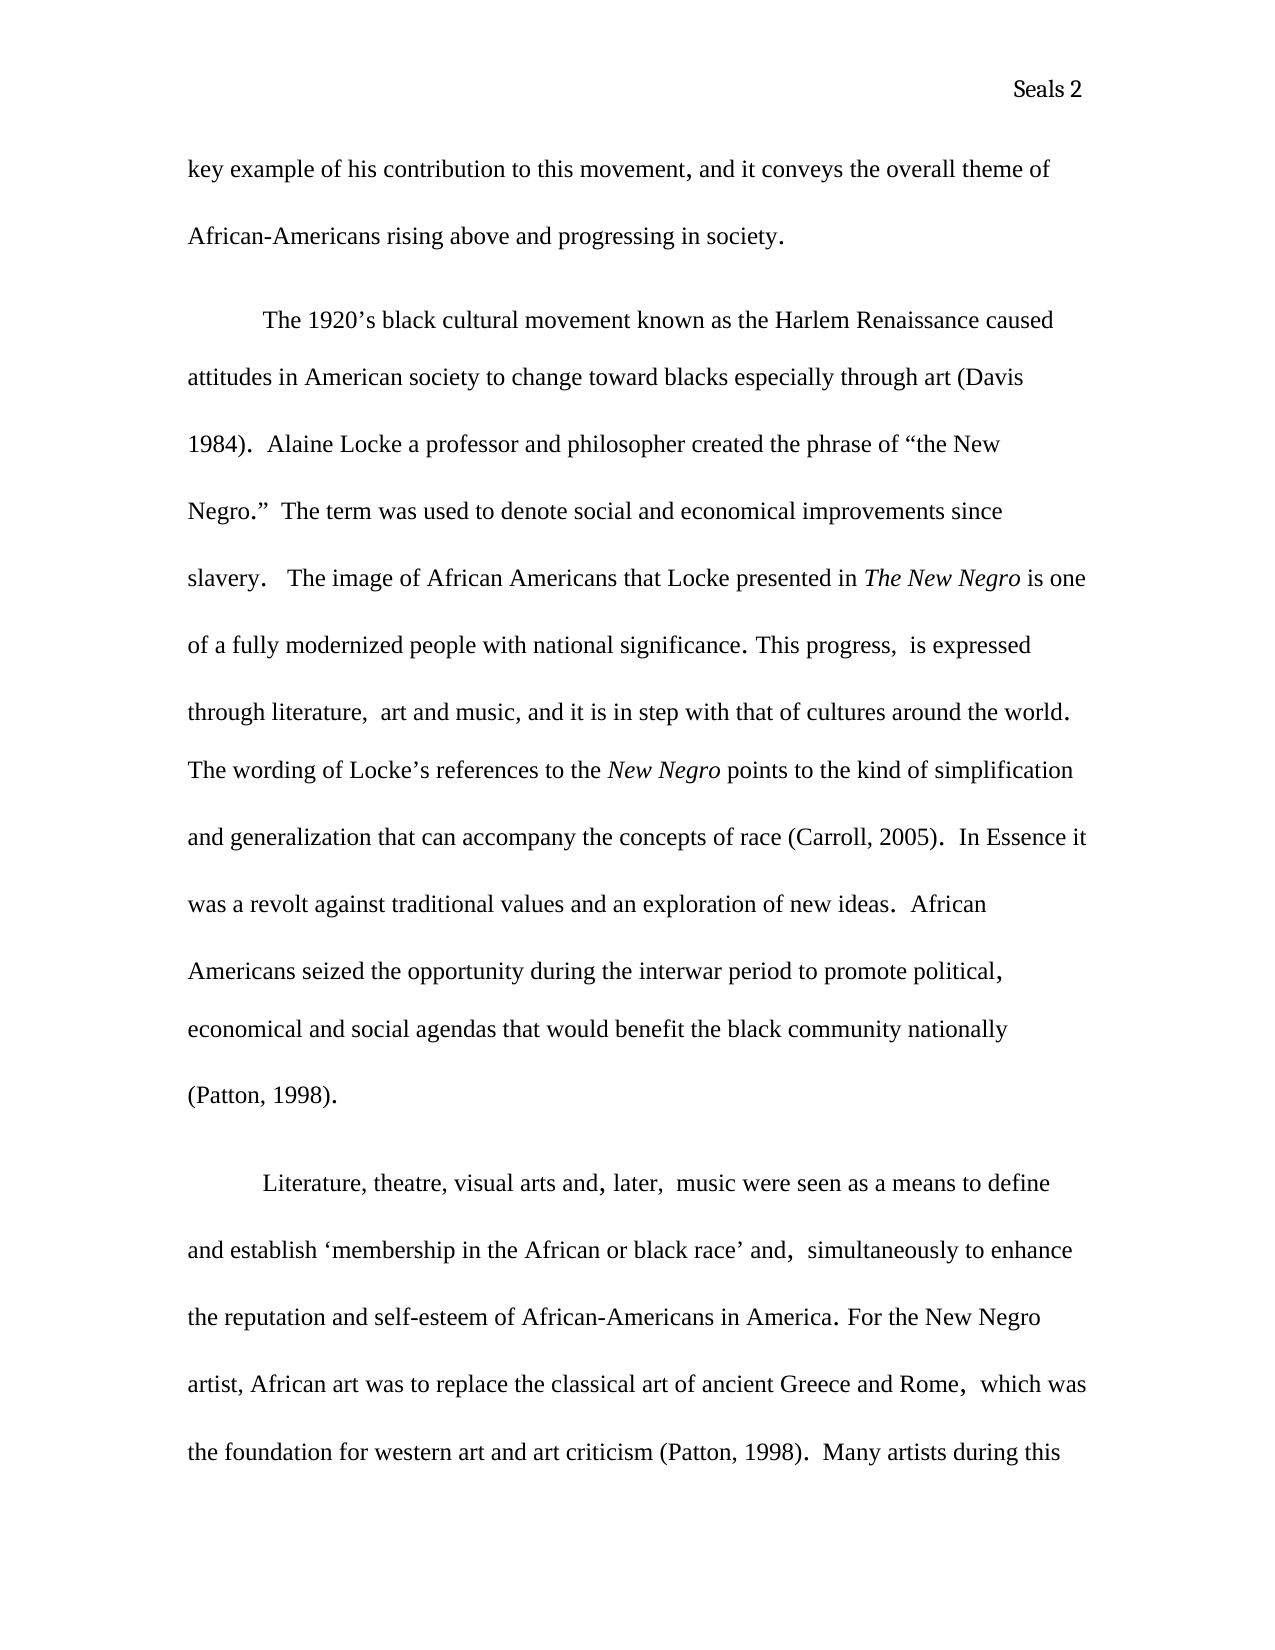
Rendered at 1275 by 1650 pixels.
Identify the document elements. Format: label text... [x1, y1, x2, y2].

text The 1920’s black cultural movement known as the Harlem Renaissance caused attitudes in American society to change toward blacks especially through art (Davis 1984). Alaine Locke a professor and philosopher created the phrase of “the New Negro.” The term was used to denote social and economical improvements since slavery. The image of African Americans that Locke presented in The New Negro is one of a fully modernized people with national significance. This progress, is expressed through literature, art and music, and it is in step with that of cultures around the world. The wording of Locke’s references to the New Negro points to the kind of simplification and generalization that can accompany the concepts of race (Carroll, 2005). In Essence it was a revolt against traditional values and an exploration of new ideas. African Americans seized the opportunity during the interwar period to promote political, economical and social agendas that would benefit the black community nationally (Patton, 1998). [187, 305, 1087, 1110]
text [187, 150, 1087, 251]
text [187, 1164, 1087, 1466]
